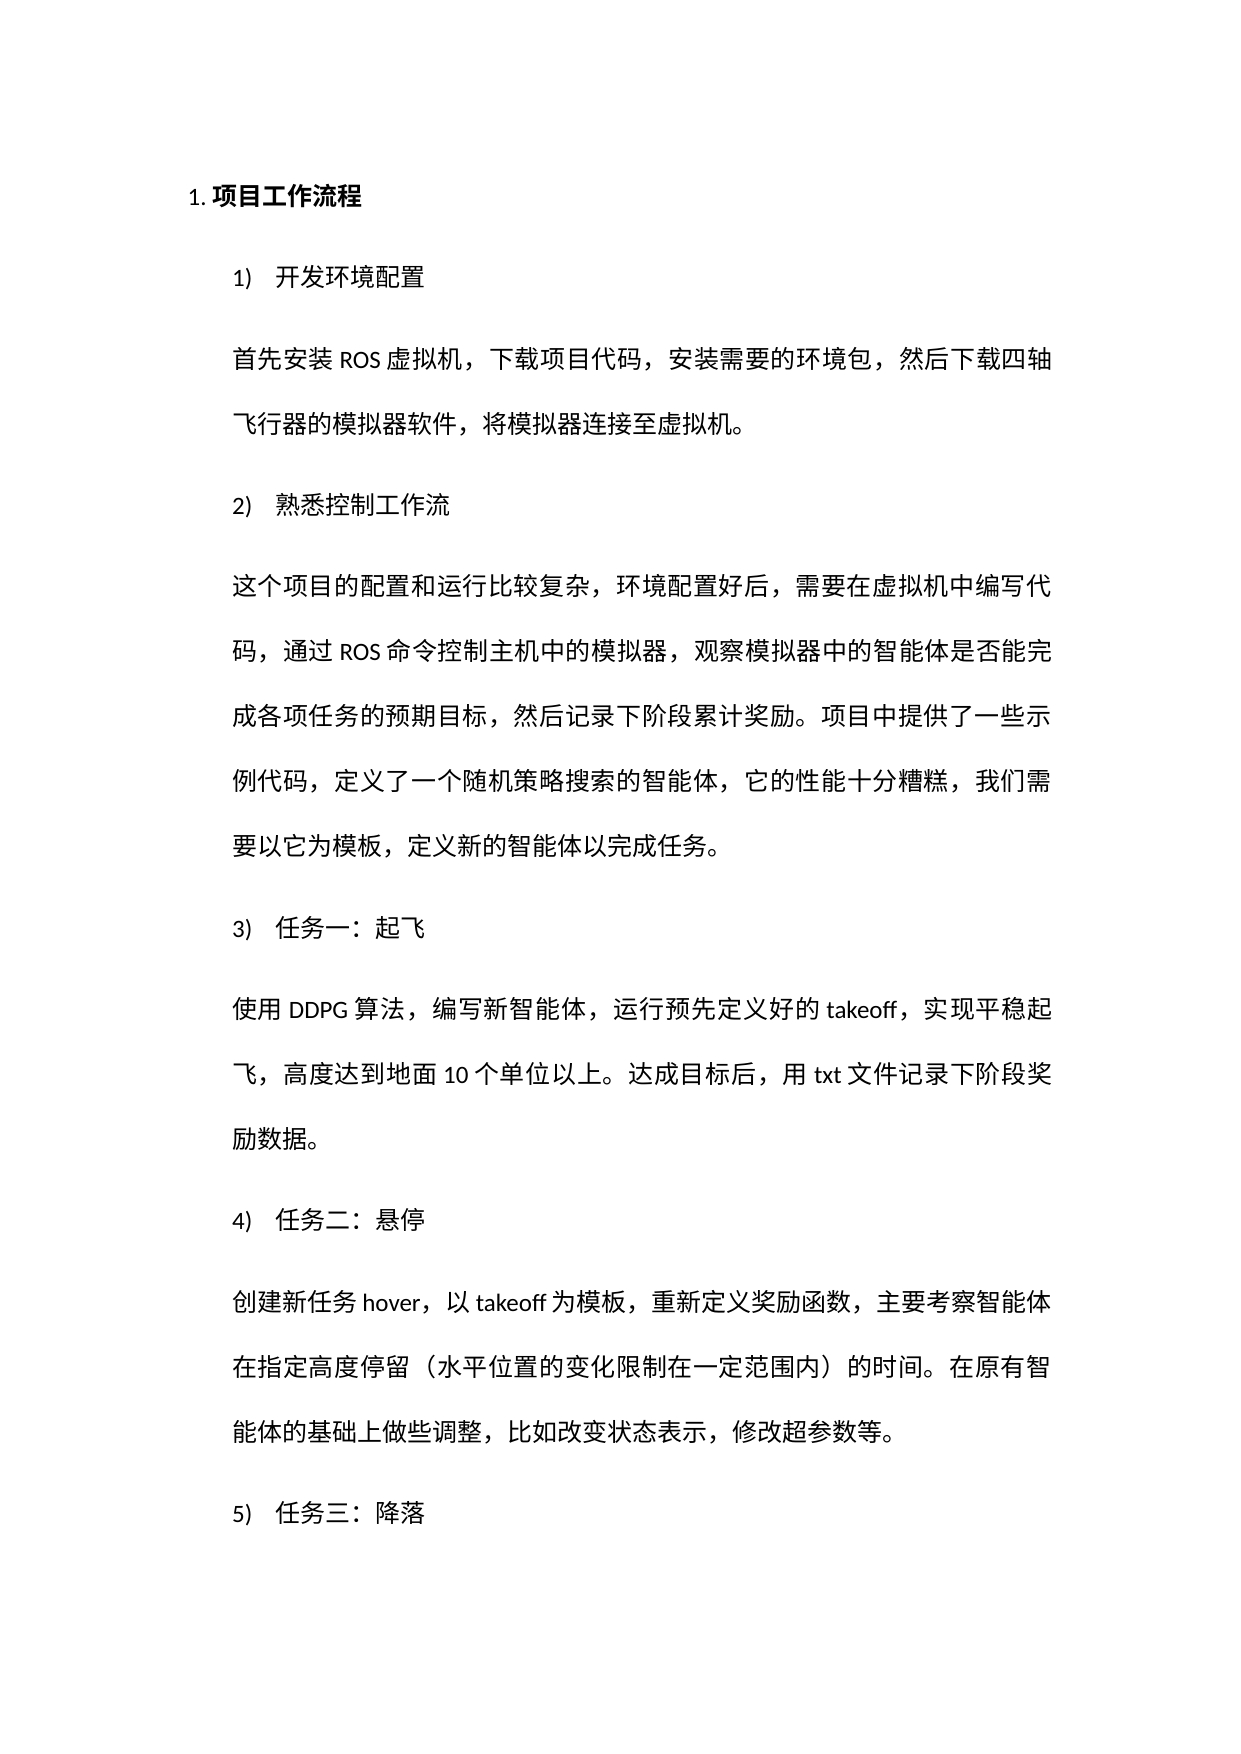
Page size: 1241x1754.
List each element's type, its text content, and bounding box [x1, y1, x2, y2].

list 项目工作流程 [187, 162, 1053, 227]
list 开发环境配置 [187, 243, 1053, 308]
list 任务二：悬停 [187, 1186, 1053, 1251]
list 任务三：降落 [187, 1479, 1053, 1544]
list 熟悉控制工作流 [187, 471, 1053, 536]
list 首先安装ROS虚拟机，下载项目代码，安装需要的环境包，然后下载四轴飞行器的模拟器软件，将模拟器连接至虚拟机。 [232, 325, 1053, 455]
list 创建新任务hover，以takeoff为模板，重新定义奖励函数，主要考察智能体在指定高度停留（水平位置的变化限制在一定范围内）的时间。在原有智能体的基础上做些调整，比如改变状态表示，修改超参数等。 [232, 1268, 1053, 1463]
list 这个项目的配置和运行比较复杂，环境配置好后，需要在虚拟机中编写代码，通过ROS命令控制主机中的模拟器，观察模拟器中的智能体是否能完成各项任务的预期目标，然后记录下阶段累计奖励。项目中提供了一些示例代码，定义了一个随机策略搜索的智能体，它的性能十分糟糕，我们需要以它为模板，定义新的智能体以完成任务。 [232, 552, 1053, 877]
list 使用DDPG算法，编写新智能体，运行预先定义好的takeoff，实现平稳起飞，高度达到地面10个单位以上。达成目标后，用txt文件记录下阶段奖励数据。 [232, 975, 1053, 1170]
list 任务一：起飞 [187, 894, 1053, 959]
